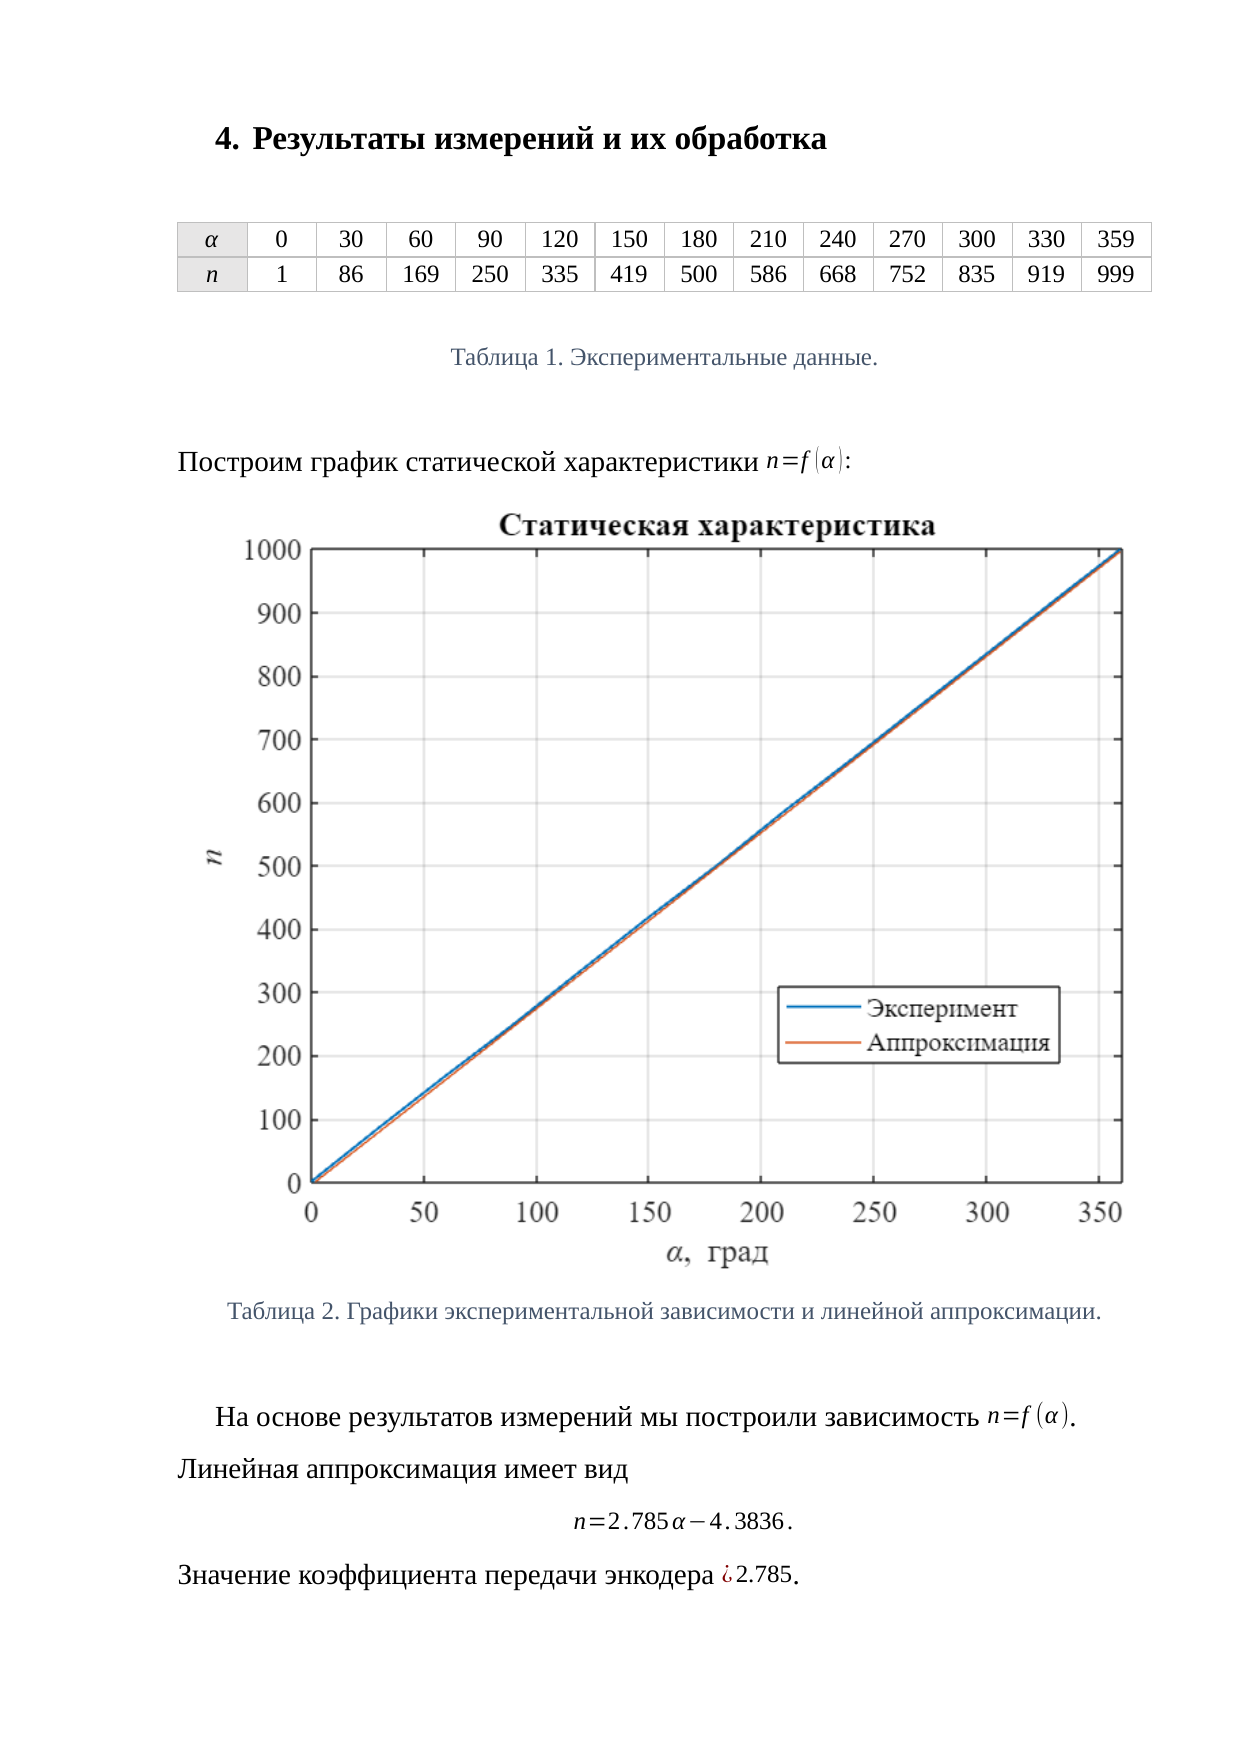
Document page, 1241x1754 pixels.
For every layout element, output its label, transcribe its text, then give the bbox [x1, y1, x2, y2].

table_header [734, 223, 803, 256]
picture [177, 496, 1152, 1278]
text Значение коэффициента передачи энкодера . [177, 1557, 1152, 1591]
text Построим график статической характеристики [177, 444, 1152, 477]
table_cell [874, 258, 942, 291]
table_header [1013, 223, 1081, 256]
table_cell [526, 258, 594, 291]
table_cell [387, 258, 455, 291]
table_header [804, 223, 873, 256]
table_cell [804, 258, 873, 291]
table_header [248, 223, 316, 256]
table_cell [1013, 258, 1081, 291]
table_header [1082, 223, 1151, 256]
table_header [943, 223, 1012, 256]
table_cell [596, 258, 664, 291]
table_cell [248, 258, 316, 291]
table_cell [456, 258, 525, 291]
table_header [178, 223, 247, 256]
table_header [456, 223, 525, 256]
table_header [526, 223, 594, 256]
table_header [665, 223, 733, 256]
subtitle Результаты измерений и их обработка [215, 118, 1152, 156]
table_cell [317, 258, 386, 291]
table_cell [734, 258, 803, 291]
table_cell [943, 258, 1012, 291]
table_header [596, 223, 664, 256]
table_header [874, 223, 942, 256]
table_cell [665, 258, 733, 291]
text Линейная аппроксимация имеет вид [177, 1452, 1152, 1485]
text На основе результатов измерений мы построили зависимость . [177, 1399, 1152, 1432]
table_header [387, 223, 455, 256]
table_header [317, 223, 386, 256]
table_cell [1082, 258, 1151, 291]
table_cell [178, 258, 247, 291]
